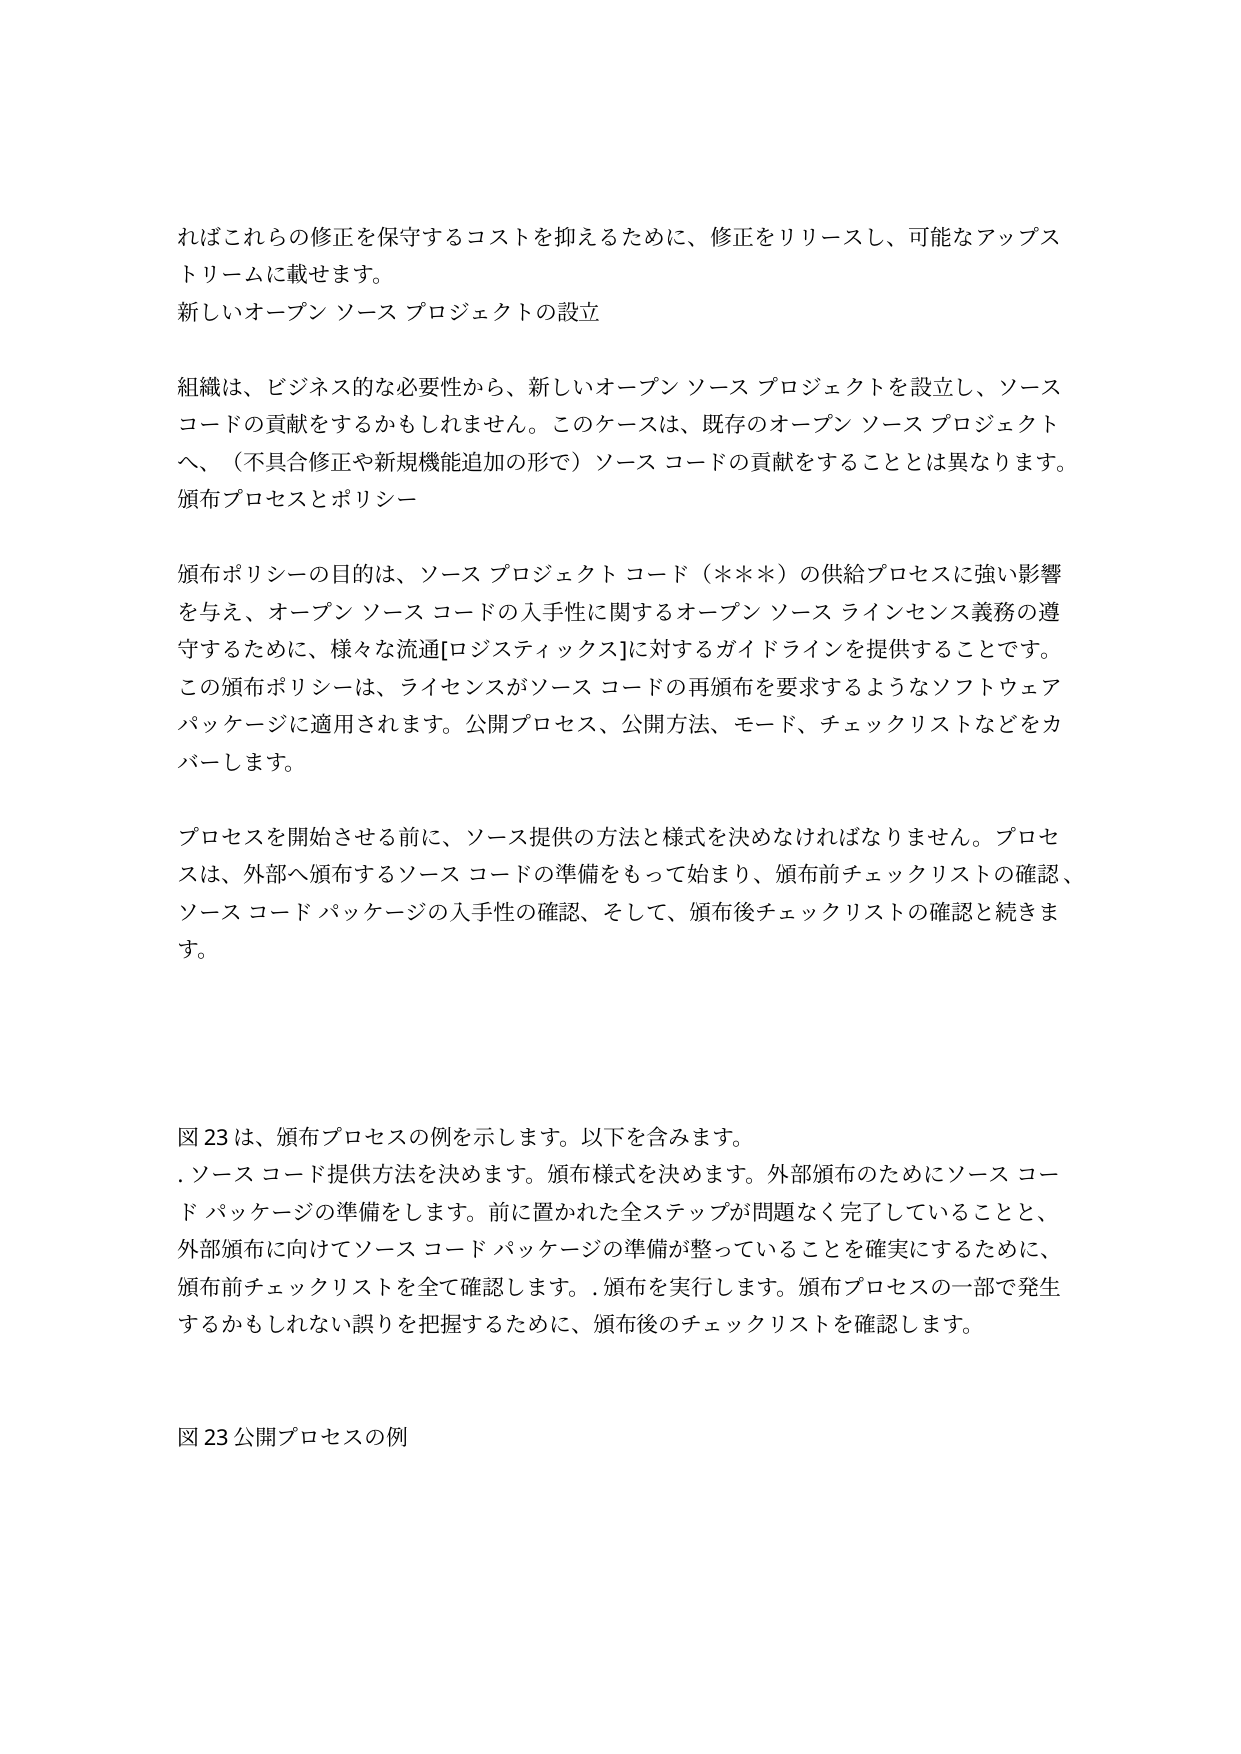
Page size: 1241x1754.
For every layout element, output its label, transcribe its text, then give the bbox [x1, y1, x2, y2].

text プロセスを開始させる前に、ソース提供の方法と様式を決めなければなりません。プロセスは、外部へ頒布するソース コードの準備をもって始まり、頒布前チェックリストの確認、ソース コード パッケージの入手性の確認、そして、頒布後チェックリストの確認と続きます。 [177, 817, 1063, 967]
text 新しいオープン ソース プロジェクトの設立 [177, 292, 1063, 329]
text 図23公開プロセスの例 [177, 1417, 1063, 1454]
text 組織は、ビジネス的な必要性から、新しいオープン ソース プロジェクトを設立し、ソース コードの貢献をするかもしれません。このケースは、既存のオープン ソース プロジェクトへ、（不具合修正や新規機能追加の形で）ソース コードの貢献をすることとは異なります。 [177, 367, 1063, 479]
text あるケースでは、オープン ソース ライセンスは、ライセンス コンプライアンスの目的からすると、修正を開示する義務を含んでいません。しかしながら、技術的な負荷、言い換えればこれらの修正を保守するコストを抑えるために、修正をリリースし、可能なアップストリームに載せます。 [177, 217, 1063, 292]
text . ソース コード提供方法を決めます。頒布様式を決めます。外部頒布のためにソース コード パッケージの準備をします。前に置かれた全ステップが問題なく完了していることと、外部頒布に向けてソース コード パッケージの準備が整っていることを確実にするために、頒布前チェックリストを全て確認します。. 頒布を実行します。頒布プロセスの一部で発生するかもしれない誤りを把握するために、頒布後のチェックリストを確認します。 [177, 1154, 1063, 1342]
text 図23は、頒布プロセスの例を示します。以下を含みます。 [177, 1117, 1063, 1154]
text 頒布プロセスとポリシー [177, 479, 1063, 517]
text 頒布ポリシーの目的は、ソース プロジェクト コード（＊＊＊）の供給プロセスに強い影響を与え、オープン ソース コードの入手性に関するオープン ソース ラインセンス義務の遵守するために、様々な流通[ロジスティックス]に対するガイドラインを提供することです。この頒布ポリシーは、ライセンスがソース コードの再頒布を要求するようなソフトウェア パッケージに適用されます。公開プロセス、公開方法、モード、チェックリストなどをカバーします。 [177, 554, 1063, 779]
